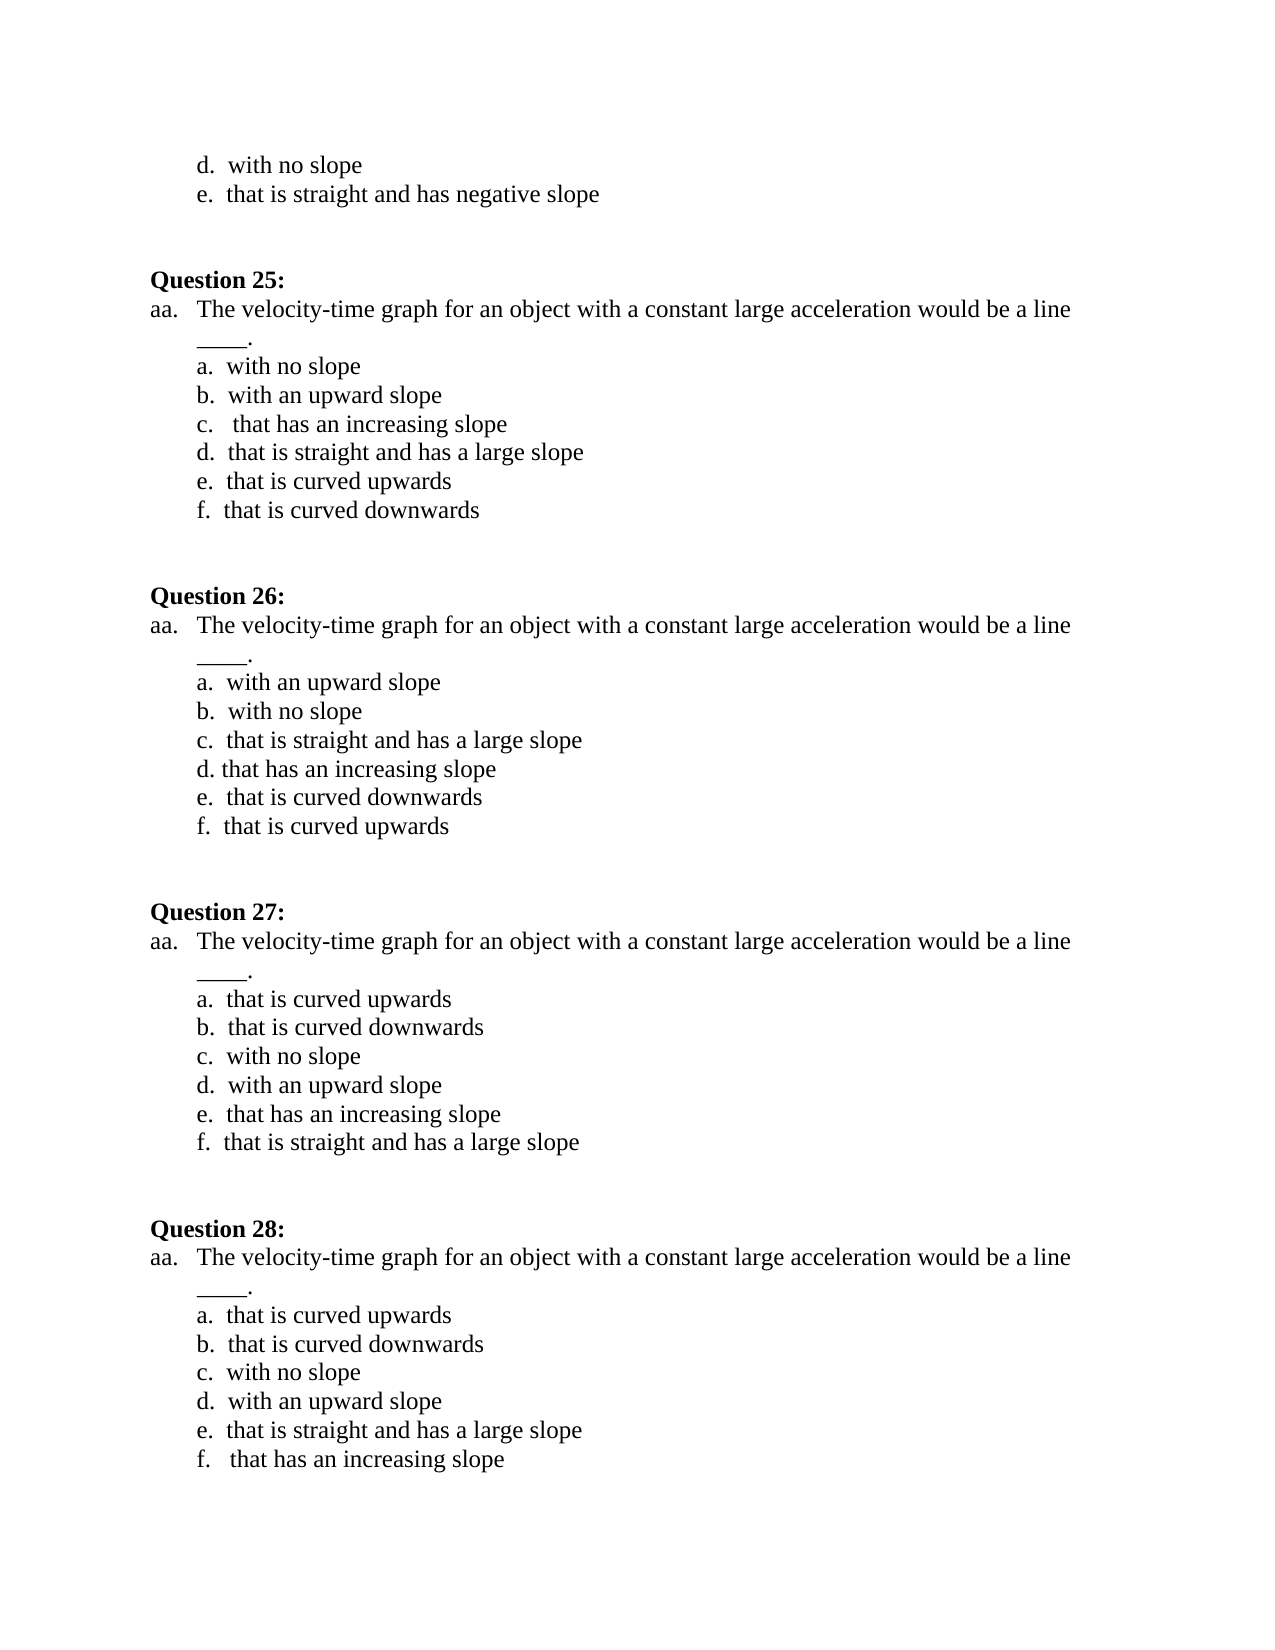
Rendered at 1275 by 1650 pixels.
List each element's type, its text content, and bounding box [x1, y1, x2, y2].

text c. with no slope [150, 1041, 1125, 1070]
text e. that has an increasing slope [150, 1099, 1125, 1127]
text aa. The velocity-time graph for an object with a constant large acceleration would be a line ____. [150, 610, 1125, 667]
text e. that is curved upwards [150, 466, 1125, 495]
text a. with an upward slope [150, 667, 1125, 696]
text b. with no slope [150, 696, 1125, 725]
text d. with no slope [150, 150, 1125, 179]
text f. that has an increasing slope [150, 1444, 1125, 1472]
text f. that is curved upwards [150, 811, 1125, 840]
text f. that is straight and has a large slope [150, 1127, 1125, 1156]
text aa. The velocity-time graph for an object with a constant large acceleration would be a line ____. [150, 926, 1125, 984]
text e. that is straight and has a large slope [150, 1415, 1125, 1444]
text a. with no slope [150, 351, 1125, 380]
text a. that is curved upwards [150, 1300, 1125, 1329]
text aa. The velocity-time graph for an object with a constant large acceleration would be a line ____. [150, 1242, 1125, 1300]
text d. with an upward slope [150, 1386, 1125, 1415]
text d. that is straight and has a large slope [150, 437, 1125, 466]
text a. that is curved upwards [150, 984, 1125, 1012]
text d. that has an increasing slope [150, 754, 1125, 782]
text e. that is curved downwards [150, 782, 1125, 811]
text b. that is curved downwards [150, 1329, 1125, 1357]
text Question 25: [150, 265, 1125, 294]
text d. with an upward slope [150, 1070, 1125, 1099]
text Question 28: [150, 1214, 1125, 1242]
text b. with an upward slope [150, 380, 1125, 409]
text c. with no slope [150, 1357, 1125, 1386]
text c. that has an increasing slope [150, 409, 1125, 437]
text b. that is curved downwards [150, 1012, 1125, 1041]
text aa. The velocity-time graph for an object with a constant large acceleration would be a line ____. [150, 294, 1125, 351]
text f. that is curved downwards [150, 495, 1125, 524]
text e. that is straight and has negative slope [150, 179, 1125, 207]
text c. that is straight and has a large slope [150, 725, 1125, 754]
text Question 26: [150, 581, 1125, 610]
text Question 27: [150, 897, 1125, 926]
